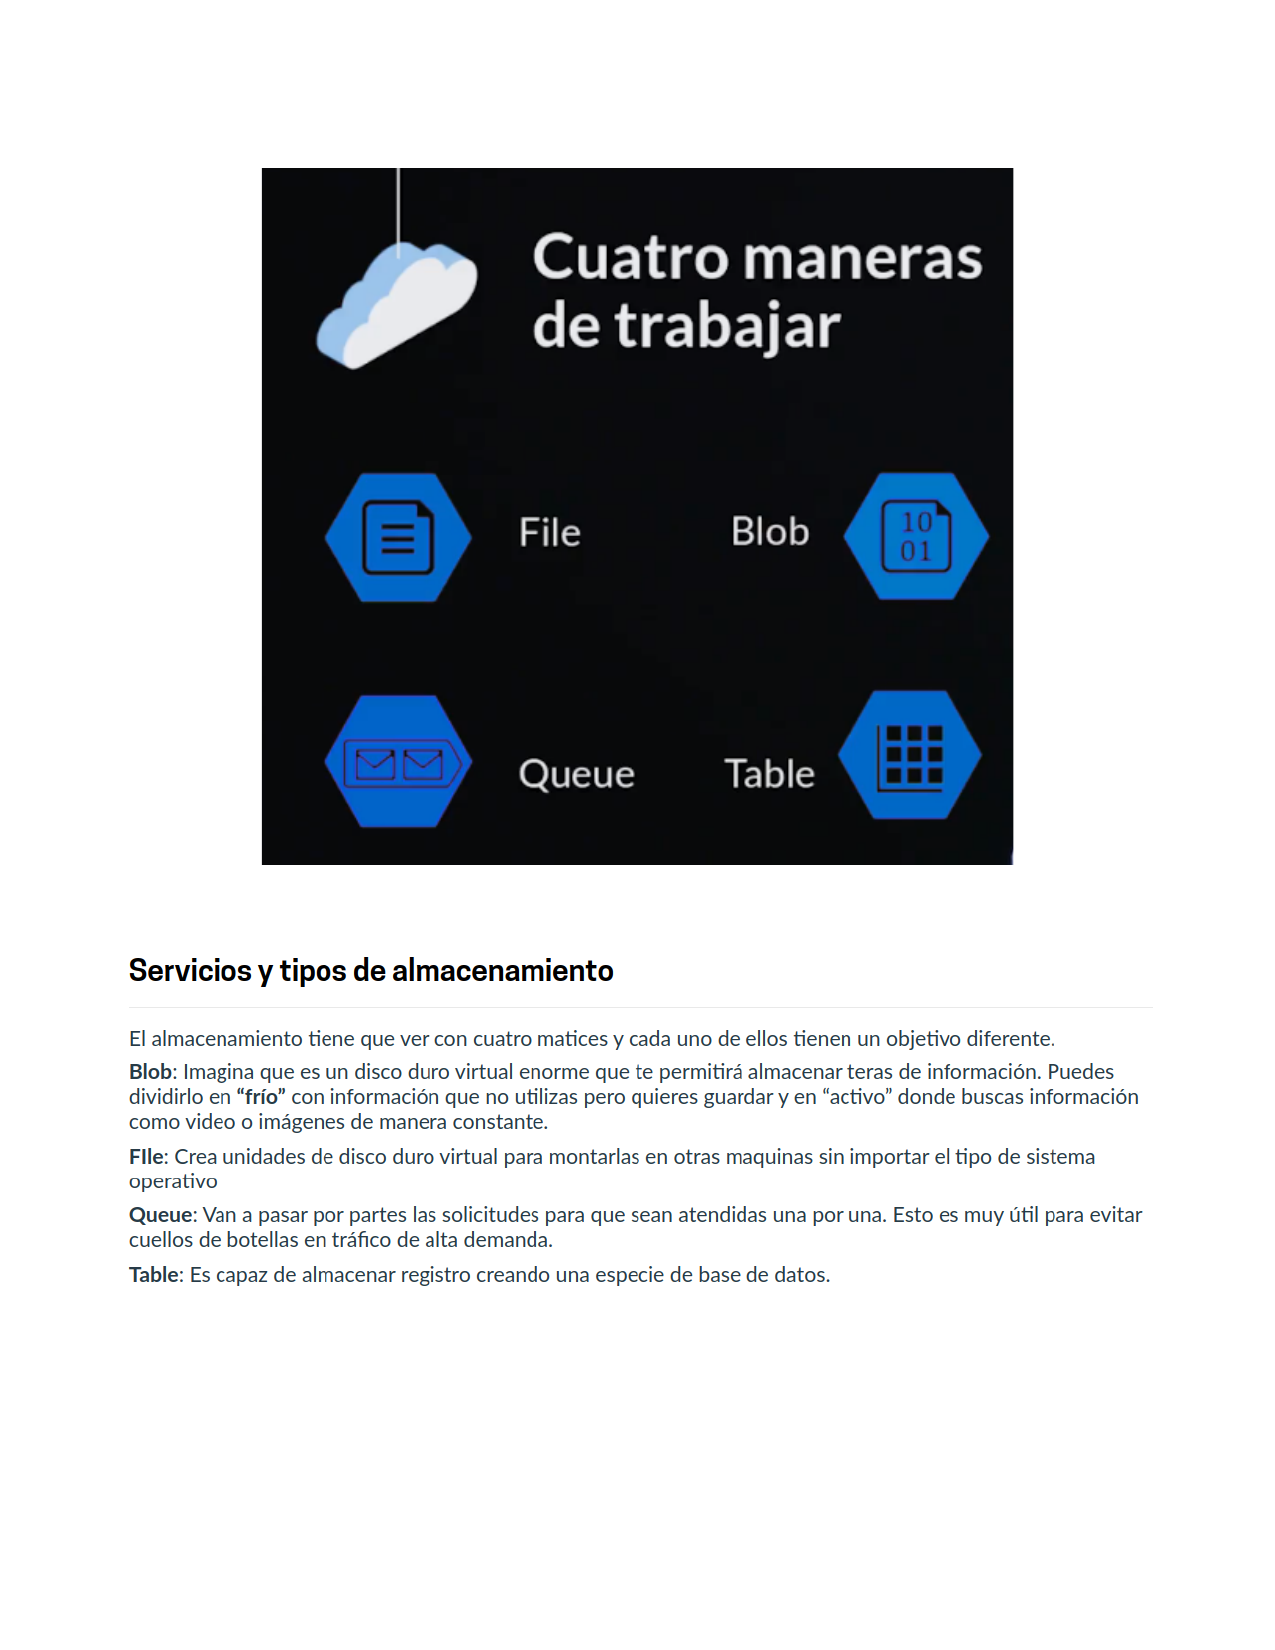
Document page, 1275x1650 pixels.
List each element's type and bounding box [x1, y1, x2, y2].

picture [261, 168, 1014, 865]
picture [118, 945, 1157, 1296]
